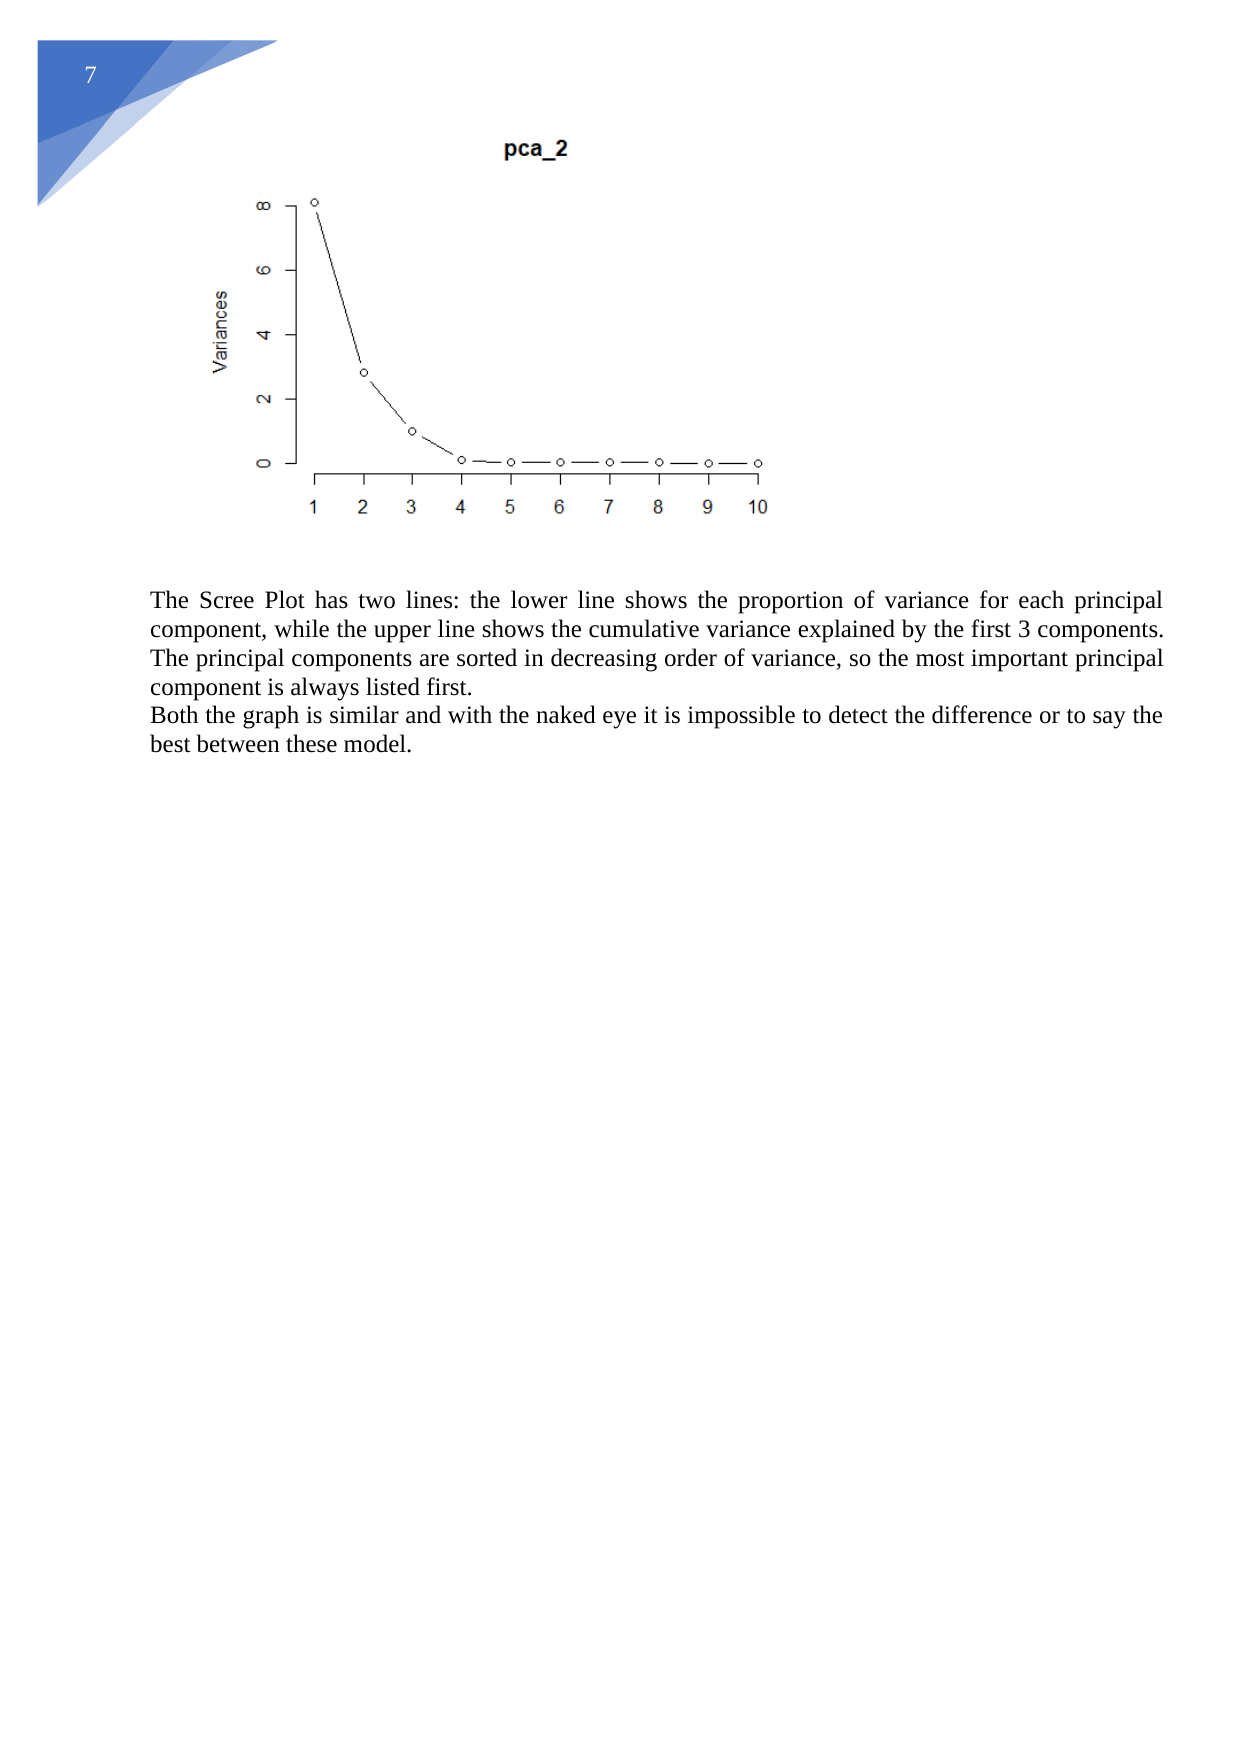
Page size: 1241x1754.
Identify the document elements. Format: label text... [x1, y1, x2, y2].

list Both the graph is similar and with the naked eye it is impossible to detect the difference or to say the best between these model. [150, 700, 1165, 758]
list The Scree Plot has two lines: the lower line shows the proportion of variance for each principal component, while the upper line shows the cumulative variance explained by the first 3 components. The principal components are sorted in decreasing order of variance, so the most important principal component is always listed first. [150, 585, 1165, 700]
picture [37, 40, 822, 586]
